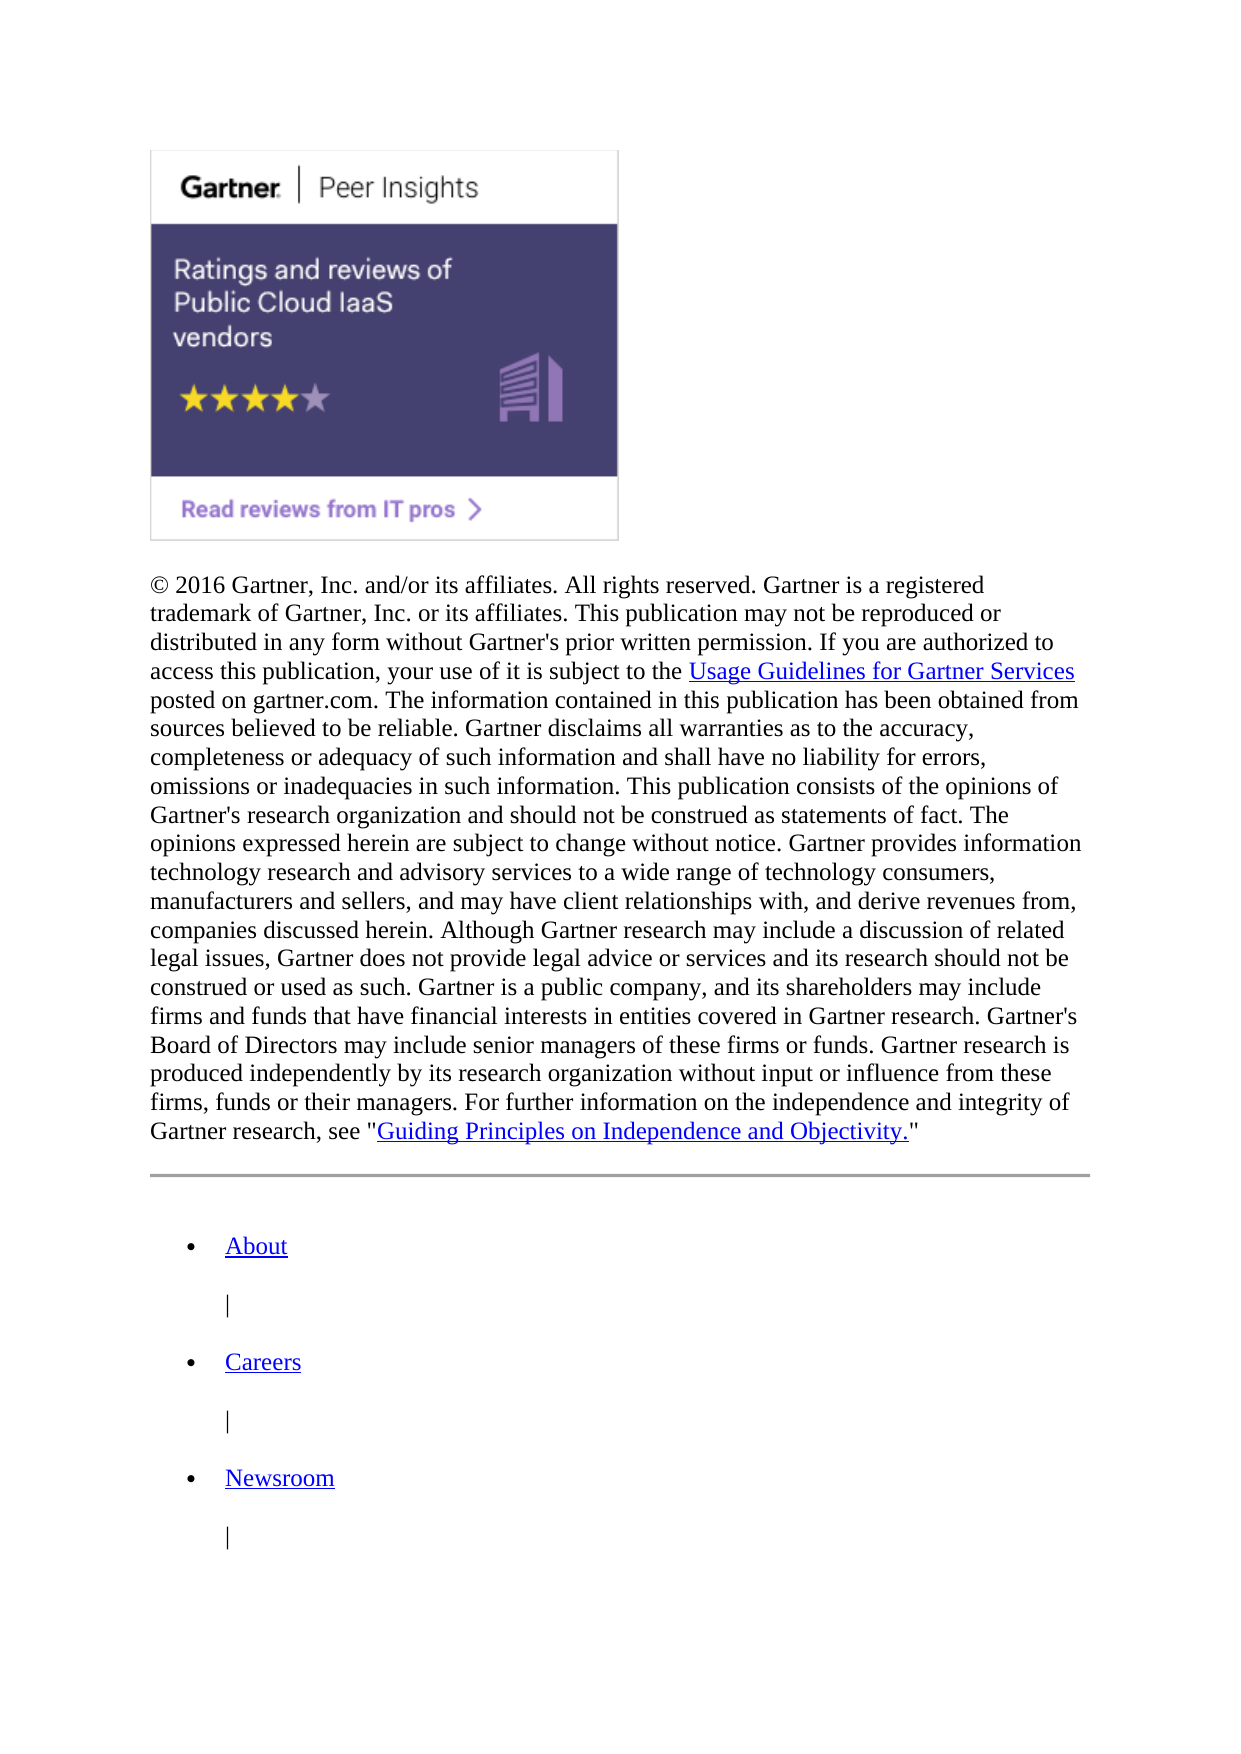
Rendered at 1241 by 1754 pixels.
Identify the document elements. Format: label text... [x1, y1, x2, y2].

picture [150, 150, 619, 541]
text © 2016 Gartner, Inc. and/or its affiliates. All rights reserved. Gartner is a registered trademark of Gartner, Inc. or its affiliates. This publication may not be reproduced or distributed in any form without Gartner's prior written permission. If you are authorized to access this publication, your use of it is subject to the Usage Guidelines for Gartner Services posted on gartner.com. The information contained in this publication has been obtained from sources believed to be reliable. Gartner disclaims all warranties as to the accuracy, completeness or adequacy of such information and shall have no liability for errors, omissions or inadequacies in such information. This publication consists of the opinions of Gartner's research organization and should not be construed as statements of fact. The opinions expressed herein are subject to change without notice. Gartner provides information technology research and advisory services to a wide range of technology consumers, manufacturers and sellers, and may have client relationships with, and derive revenues from, companies discussed herein. Although Gartner research may include a discussion of related legal issues, Gartner does not provide legal advice or services and its research should not be construed or used as such. Gartner is a public company, and its shareholders may include firms and funds that have financial interests in entities covered in Gartner research. Gartner's Board of Directors may include senior managers of these firms or funds. Gartner research is produced independently by its research organization without input or influence from these firms, funds or their managers. For further information on the independence and integrity of Gartner research, see "Guiding Principles on Independence and Objectivity." [150, 570, 1090, 1145]
text | [225, 1521, 1090, 1549]
list Newsroom [187, 1463, 1090, 1492]
list Careers [187, 1347, 1090, 1376]
text | [225, 1405, 1090, 1434]
list About [187, 1231, 1090, 1260]
text | [225, 1289, 1090, 1318]
